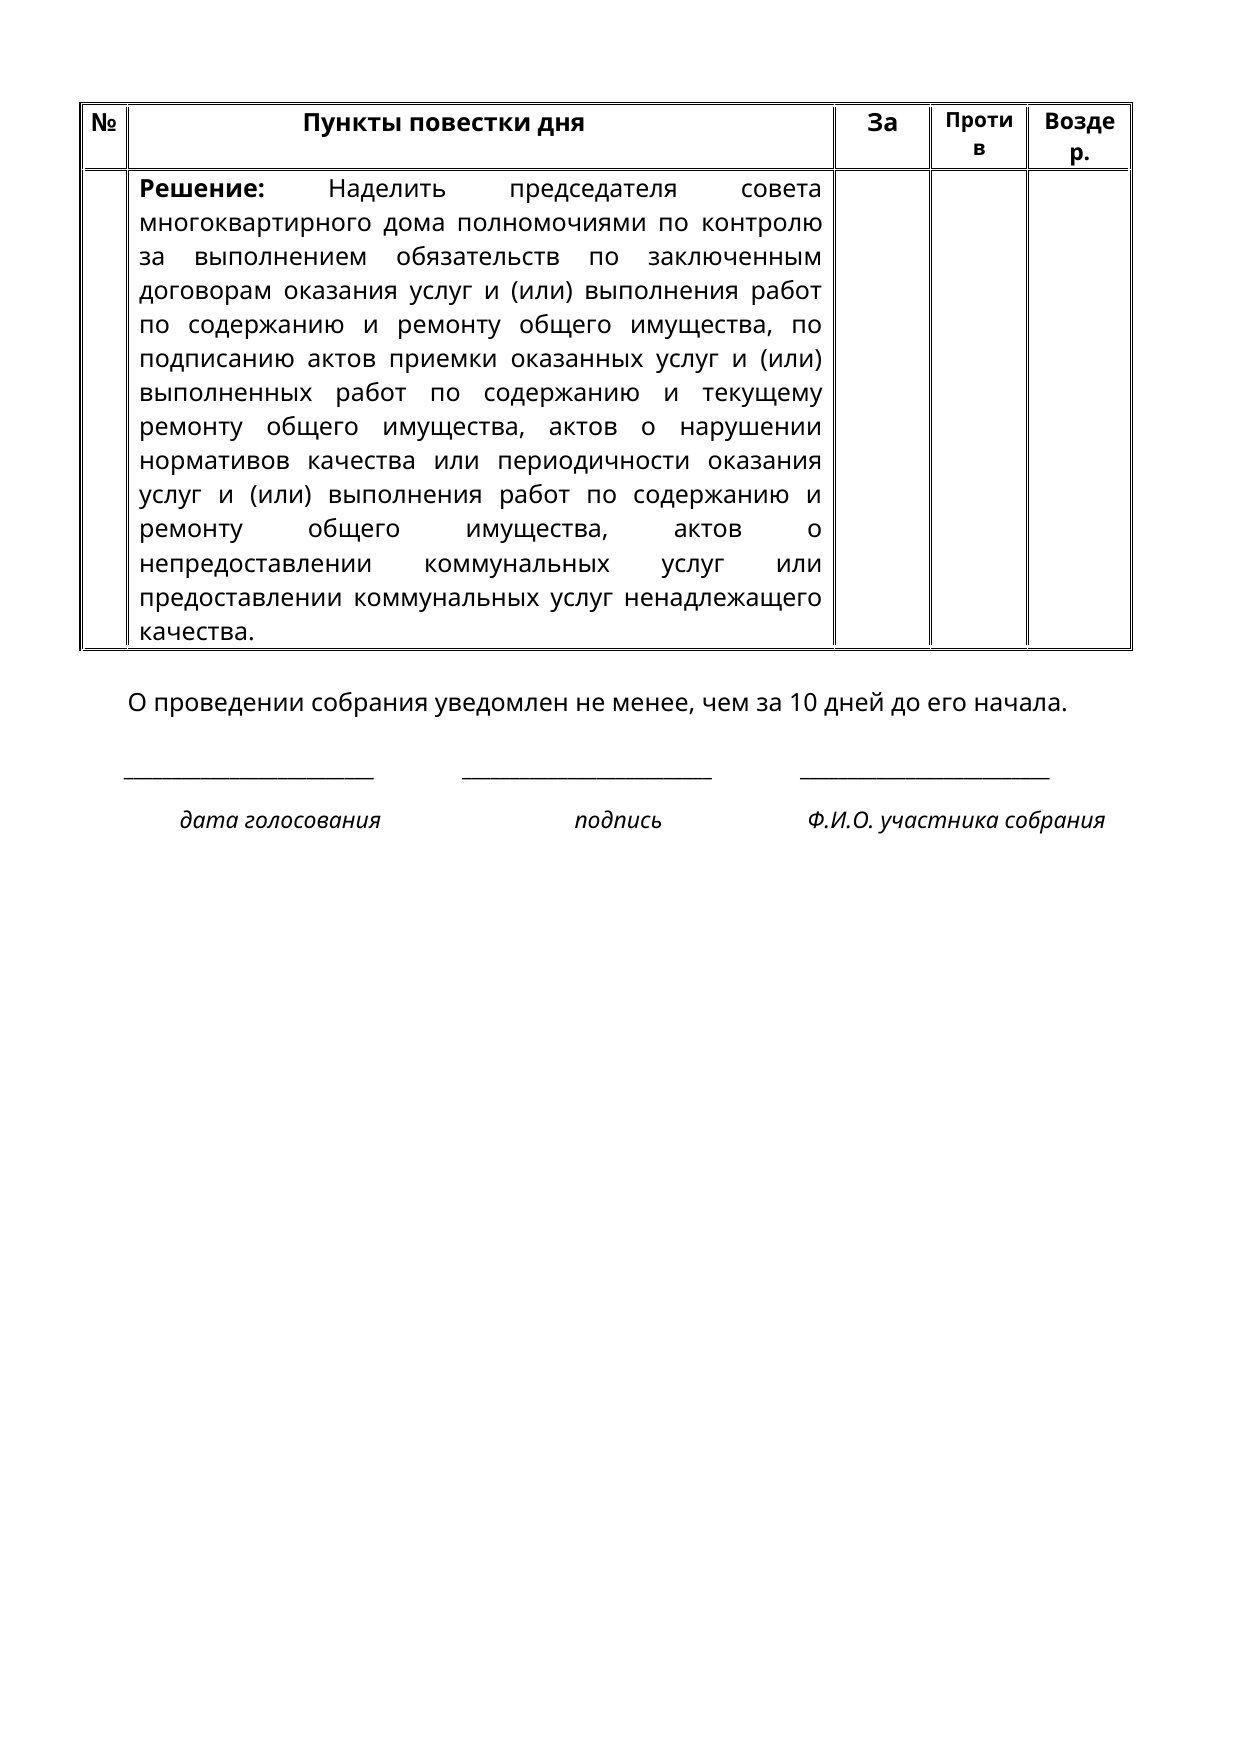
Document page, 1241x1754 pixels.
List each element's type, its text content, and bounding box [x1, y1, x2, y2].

table_cell 8 [83, 168, 128, 647]
table_cell [1028, 168, 1130, 647]
table_cell Решение: Наделить председателя совета многоквартирного дома полномочиями по контролю за выполнением обязательств по заключенным договорам оказания услуг и (или) выполнения работ по содержанию и ремонту общего имущества, по подписанию актов приемки оказанных услуг и (или) выполненных работ по содержанию и текущему ремонту общего имущества, актов о нарушении нормативов качества или периодичности оказания услуг и (или) выполнения работ по содержанию и ремонту общего имущества, актов о непредоставлении коммунальных услуг или предоставлении коммунальных услуг ненадлежащего качества. [128, 171, 834, 647]
table_cell [834, 168, 931, 647]
text О проведении собрания уведомлен не менее, чем за 10 дней до его начала. [127, 684, 1145, 719]
table_header __________________________ [789, 753, 1127, 804]
table_header __________________________ [451, 753, 788, 804]
table_header № [83, 103, 128, 167]
table_header Против [931, 103, 1028, 167]
table_header За [834, 103, 931, 167]
table_header __________________________ [113, 753, 451, 804]
table_cell Ф.И.О. участника собрания [789, 804, 1127, 835]
table_header Пункты повестки дня [128, 105, 834, 167]
table_cell подпись [451, 804, 788, 835]
table_header Воздер. [1028, 105, 1130, 167]
table_cell [931, 168, 1028, 647]
table_cell дата голосования [113, 804, 451, 835]
